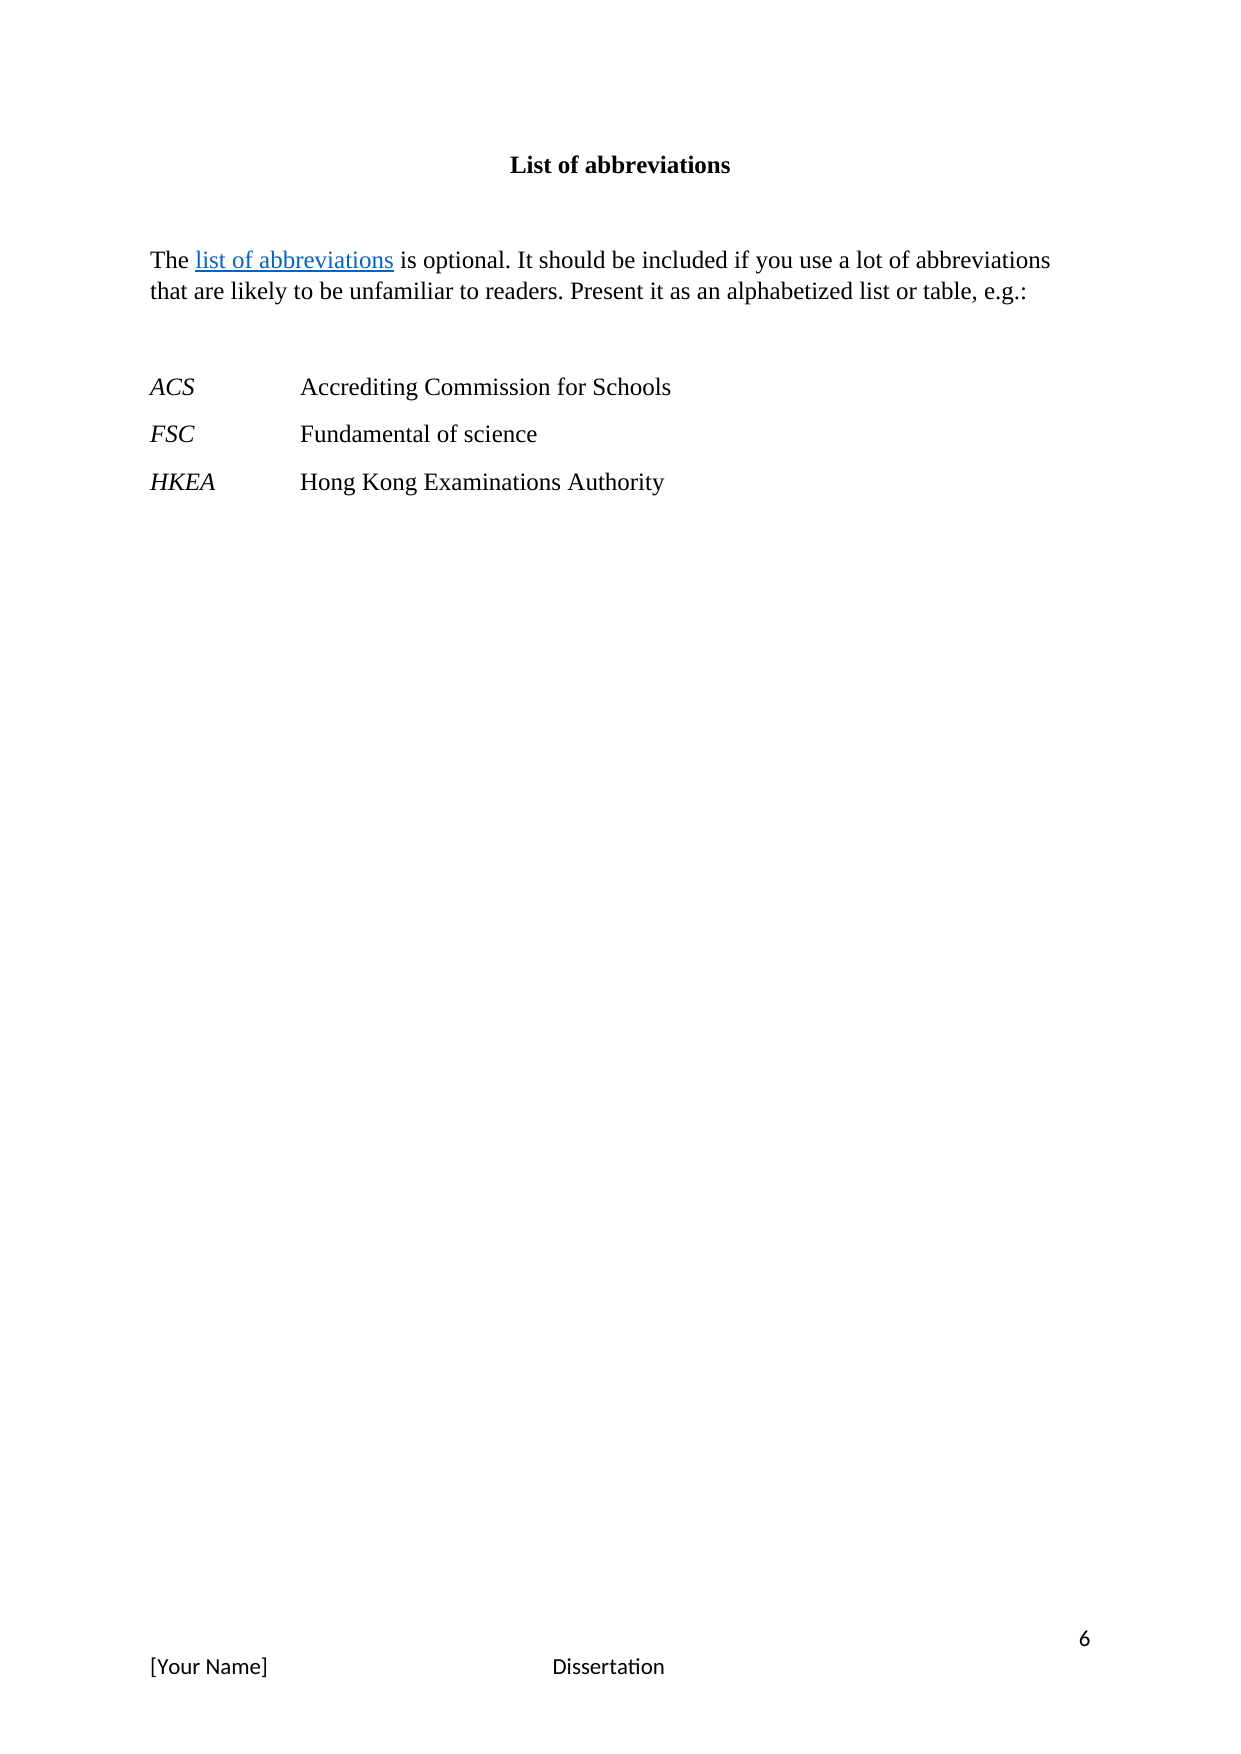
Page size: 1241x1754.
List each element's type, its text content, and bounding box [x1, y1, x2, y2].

text ACS Accrediting Commission for Schools [150, 372, 1090, 401]
text The list of abbreviations is optional. It should be included if you use a lot of abbreviations that are likely to be unfamiliar to readers. Present it as an alphabetized list or table, e.g.: [150, 245, 1090, 305]
text FSC Fundamental of science [150, 419, 1090, 448]
text HKEA Hong Kong Examinations Authority [150, 467, 1090, 496]
subtitle List of abbreviations [150, 150, 1090, 179]
